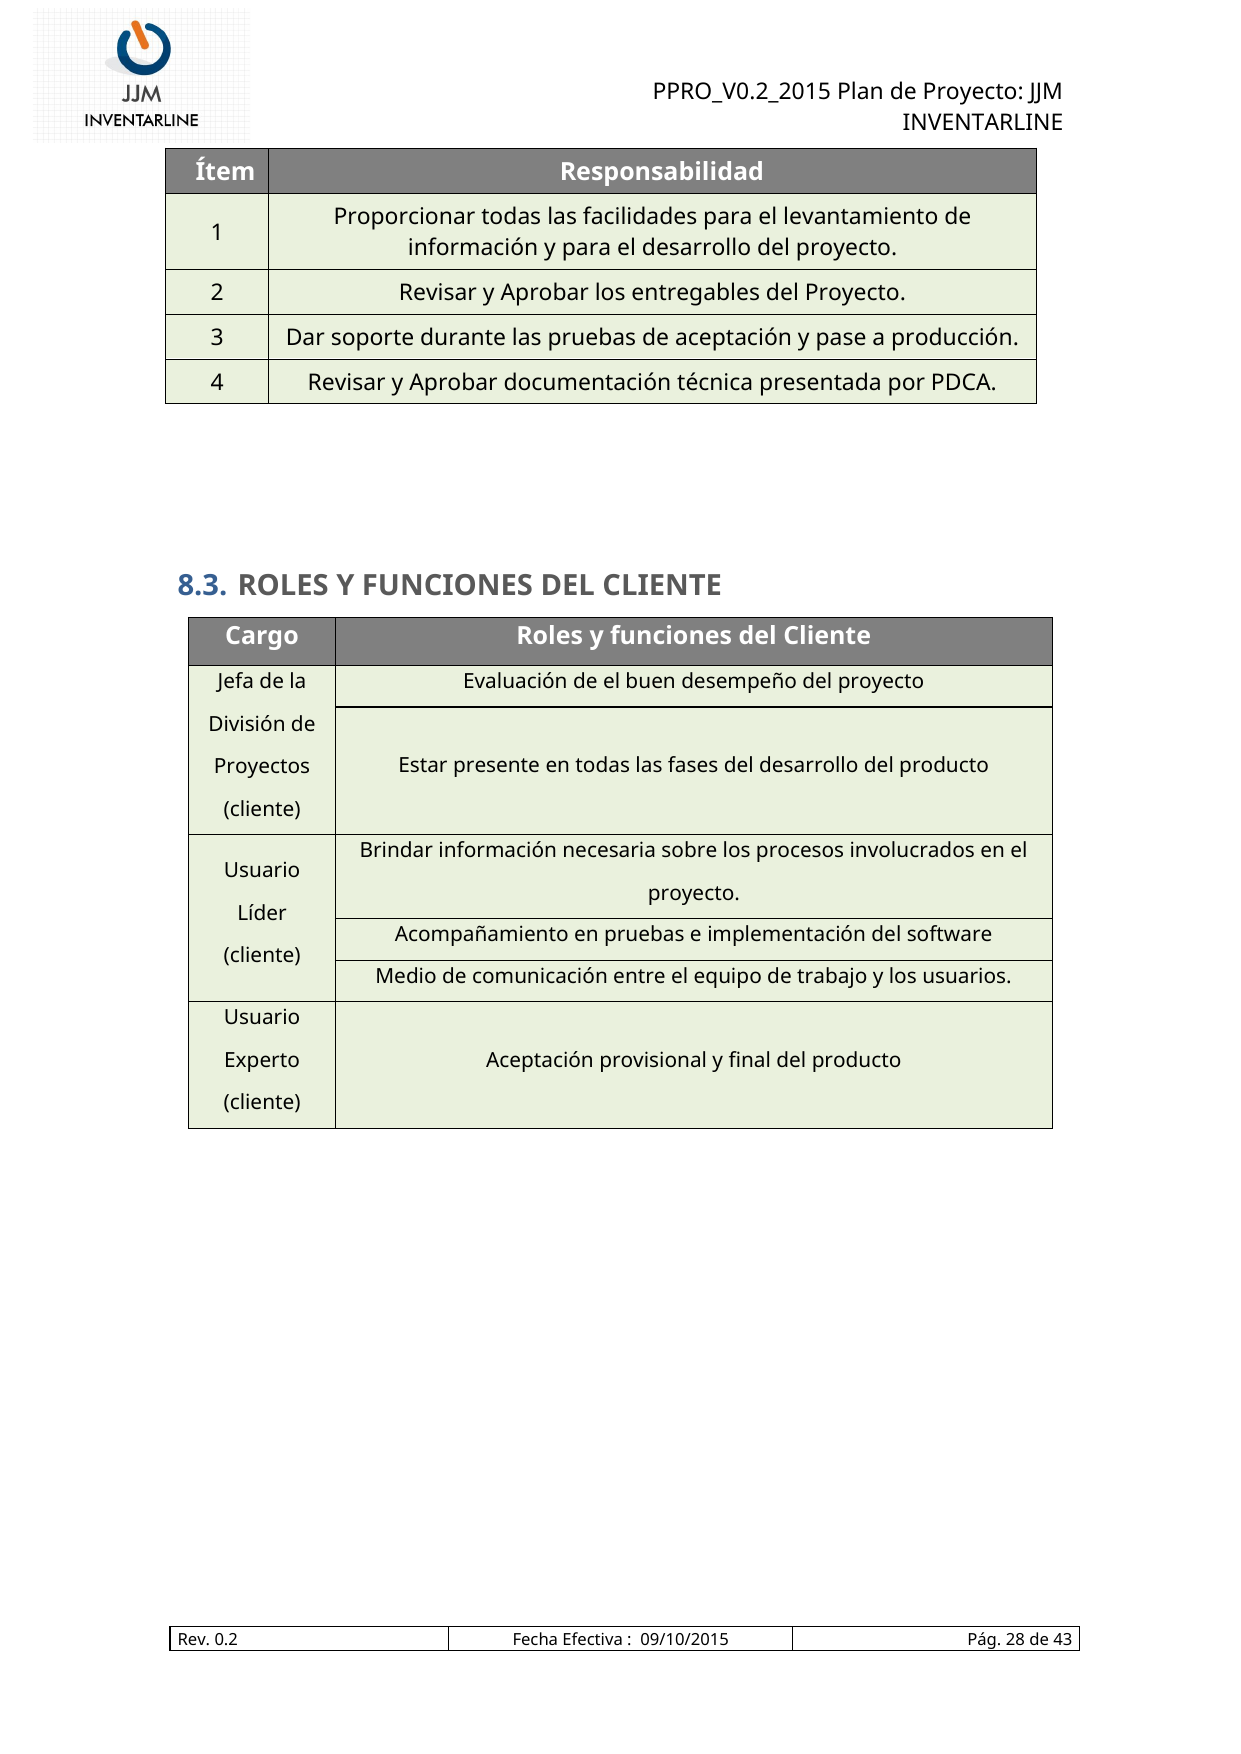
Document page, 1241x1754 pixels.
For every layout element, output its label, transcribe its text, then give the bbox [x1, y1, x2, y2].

table_header Roles y funciones del Cliente [336, 618, 1052, 665]
table_cell Proporcionar todas las facilidades para el levantamiento de información y para el desarrollo del proyecto. [269, 194, 1036, 269]
table_header Ítem [166, 149, 268, 193]
table_cell Revisar y Aprobar los entregables del Proyecto. [269, 270, 1036, 314]
table_cell Jefa de la División de Proyectos (cliente) [189, 666, 335, 834]
table_cell 1 [166, 194, 268, 269]
table_cell 4 [166, 360, 268, 403]
picture [32, 8, 251, 143]
table_cell Usuario Líder (cliente) [189, 835, 335, 1001]
table_cell Brindar información necesaria sobre los procesos involucrados en el proyecto. [336, 835, 1052, 918]
table_cell 3 [166, 315, 268, 358]
table_cell Acompañamiento en pruebas e implementación del software [336, 919, 1052, 960]
table_cell 2 [166, 270, 268, 314]
table_cell Usuario Experto (cliente) [189, 1002, 335, 1128]
subtitle ROLES Y FUNCIONES DEL CLIENTE [177, 564, 1063, 604]
table_cell Dar soporte durante las pruebas de aceptación y pase a producción. [269, 315, 1036, 358]
table_cell Aceptación provisional y final del producto [336, 1002, 1052, 1128]
table_cell Medio de comunicación entre el equipo de trabajo y los usuarios. [336, 961, 1052, 1001]
table_cell Revisar y Aprobar documentación técnica presentada por PDCA. [269, 360, 1036, 403]
table_header Cargo [189, 618, 335, 665]
table_header Responsabilidad [269, 149, 1036, 193]
table_cell Estar presente en todas las fases del desarrollo del producto [336, 708, 1052, 834]
table_cell Evaluación de el buen desempeño del proyecto [336, 666, 1052, 706]
